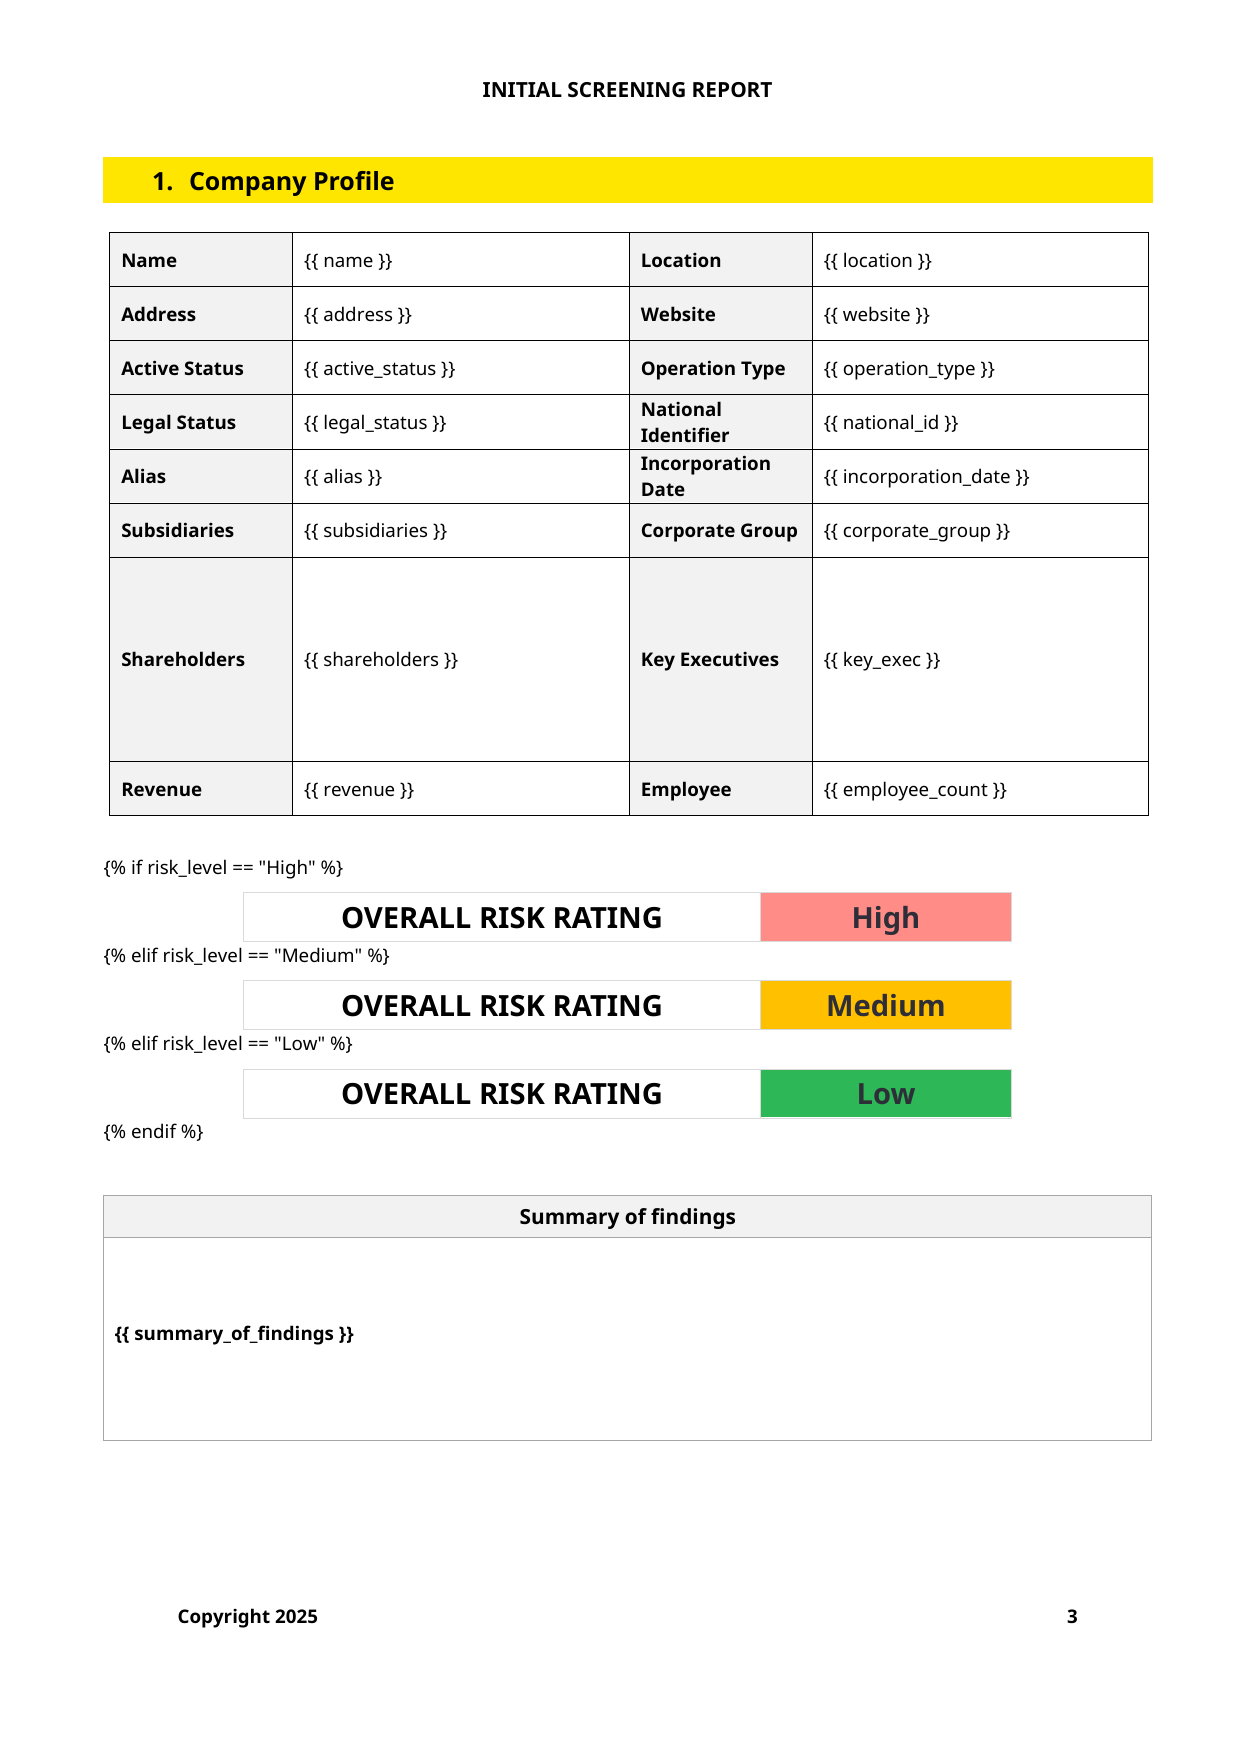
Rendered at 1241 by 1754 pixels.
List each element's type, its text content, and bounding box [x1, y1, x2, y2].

table_cell {{ revenue }} [293, 762, 629, 815]
table_cell {{ employee_count }} [813, 762, 1148, 815]
table_cell {{ website }} [813, 287, 1148, 340]
table_header Summary of findings [104, 1196, 1151, 1237]
table_cell {{ subsidiaries }} [293, 504, 629, 557]
table_cell Key Executives [630, 558, 812, 761]
table_header High [761, 893, 1011, 941]
table_cell Corporate Group [630, 504, 812, 557]
table_cell {{ shareholders }} [293, 558, 629, 761]
table_cell {{ incorporation_date }} [813, 450, 1148, 502]
text {% if risk_level == "High" %} [103, 854, 1152, 880]
table_cell Address [110, 287, 292, 340]
table_cell Subsidiaries [110, 504, 292, 557]
table_header Low [761, 1070, 1011, 1117]
table_cell {{ address }} [293, 287, 629, 340]
table_cell National Identifier [630, 395, 812, 448]
table_cell {{ legal_status }} [293, 395, 629, 448]
table_cell Alias [110, 450, 292, 502]
table_cell Active Status [110, 341, 292, 394]
table_header {{ location }} [813, 233, 1148, 286]
table_cell Shareholders [110, 558, 292, 761]
table_cell {{ operation_type }} [813, 341, 1148, 394]
table_cell {{ summary_of_findings }} [104, 1238, 1151, 1440]
text {% elif risk_level == "Medium" %} [103, 942, 1152, 968]
table_header Medium [761, 981, 1011, 1029]
table_cell Incorporation Date [630, 450, 812, 502]
text {% elif risk_level == "Low" %} [103, 1030, 1152, 1056]
table_cell Employee [630, 762, 812, 815]
table_cell Revenue [110, 762, 292, 815]
table_cell Operation Type [630, 341, 812, 394]
table_cell {{ alias }} [293, 450, 629, 502]
table_cell Website [630, 287, 812, 340]
table_header Location [630, 233, 812, 286]
table_header {{ name }} [293, 233, 629, 286]
table_cell {{ corporate_group }} [813, 504, 1148, 557]
table_header Overall Risk RATING [244, 893, 760, 941]
text {% endif %} [103, 1118, 1152, 1144]
table_cell {{ active_status }} [293, 341, 629, 394]
table_header Company Profile [103, 157, 1153, 203]
table_header Overall Risk RATING [244, 981, 760, 1029]
table_header Name [110, 233, 292, 286]
table_cell Legal Status [110, 395, 292, 448]
table_cell {{ national_id }} [813, 395, 1148, 448]
table_header Overall Risk RATING [244, 1070, 760, 1117]
table_cell {{ key_exec }} [813, 558, 1148, 761]
